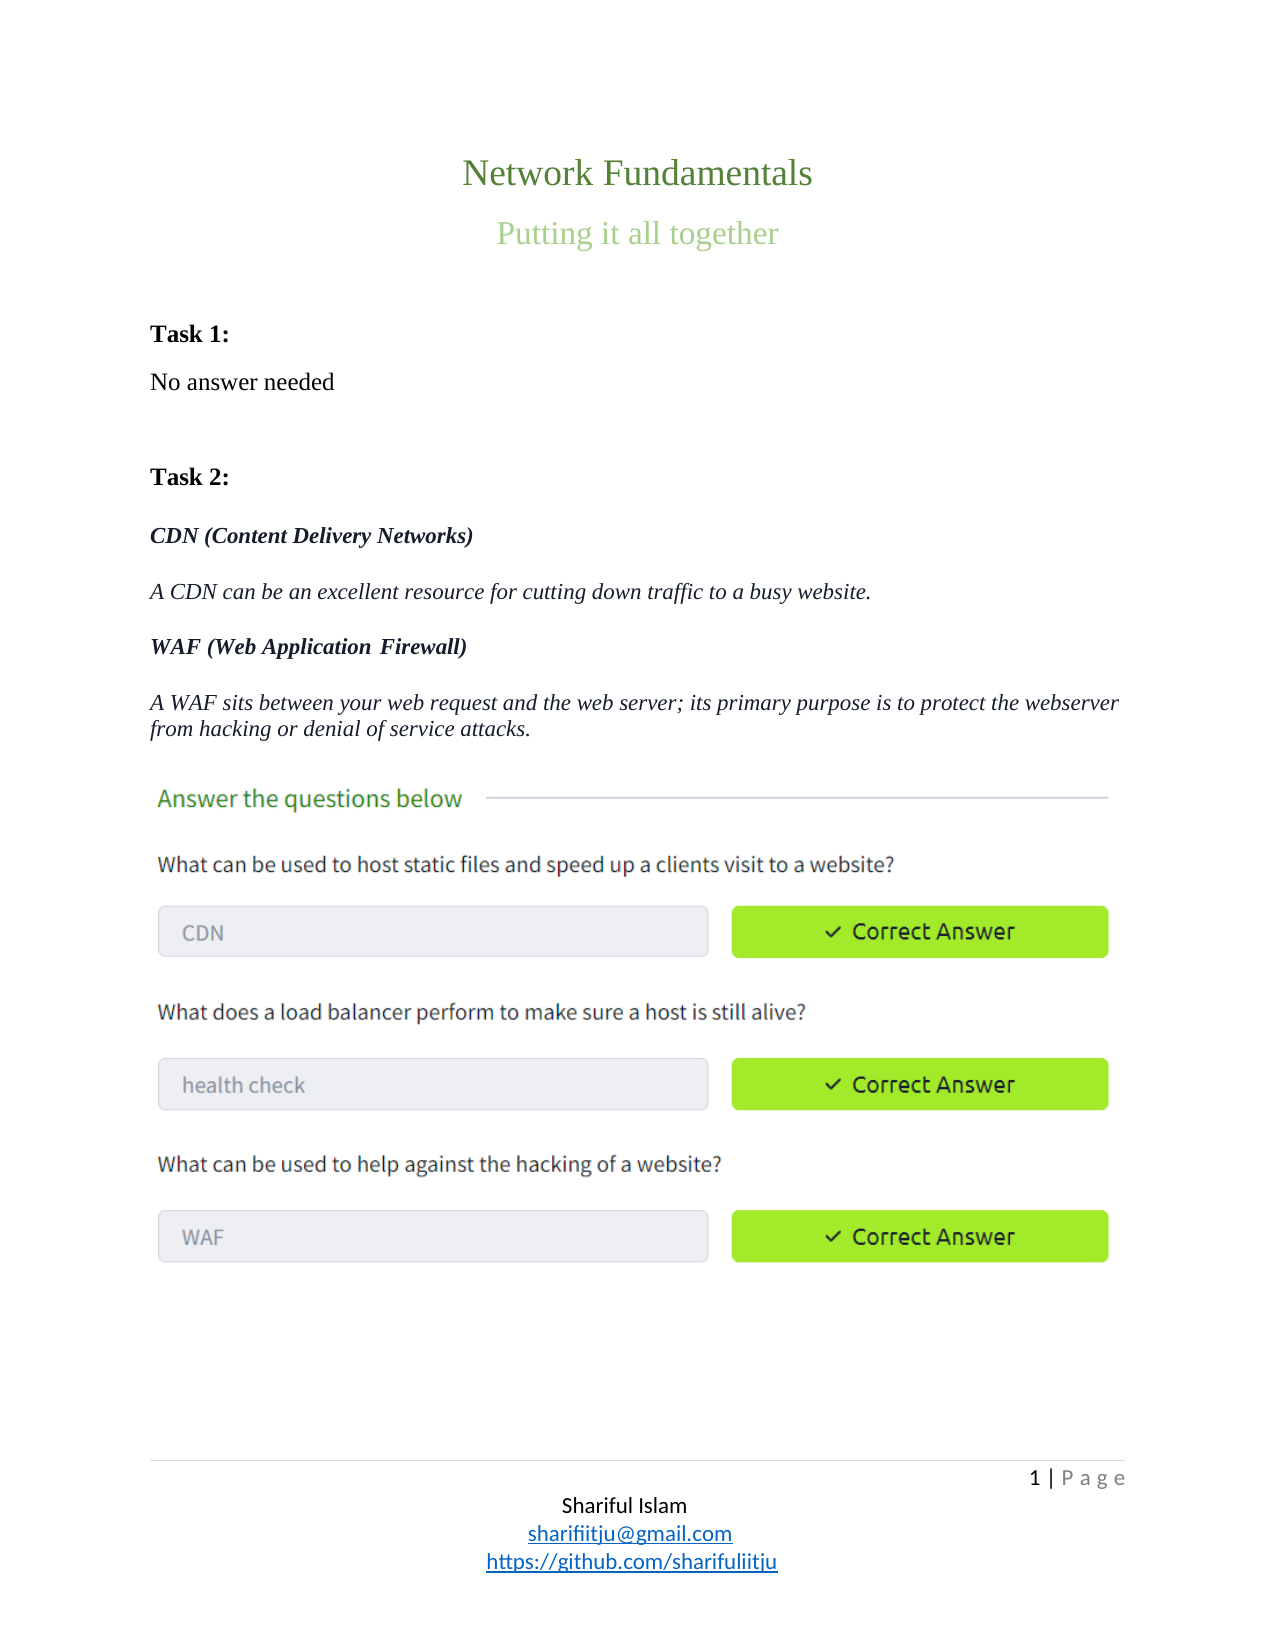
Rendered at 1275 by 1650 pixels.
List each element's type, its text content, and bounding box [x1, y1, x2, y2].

text No answer needed [150, 367, 1125, 395]
text Putting it all together [150, 213, 1125, 252]
text Network Fundamentals [150, 150, 1125, 193]
picture [150, 770, 1125, 1281]
text Task 1: [150, 319, 1125, 348]
text Task 2: [150, 462, 1125, 491]
text A WAF sits between your web request and the web server; its primary purpose is to protect the webserver from hacking or denial of service attacks. [150, 689, 1125, 742]
text WAF (Web Application Firewall) [150, 633, 1125, 660]
text CDN (Content Delivery Networks) [150, 522, 1125, 549]
text A CDN can be an excellent resource for cutting down traffic to a busy website. [150, 578, 1125, 604]
